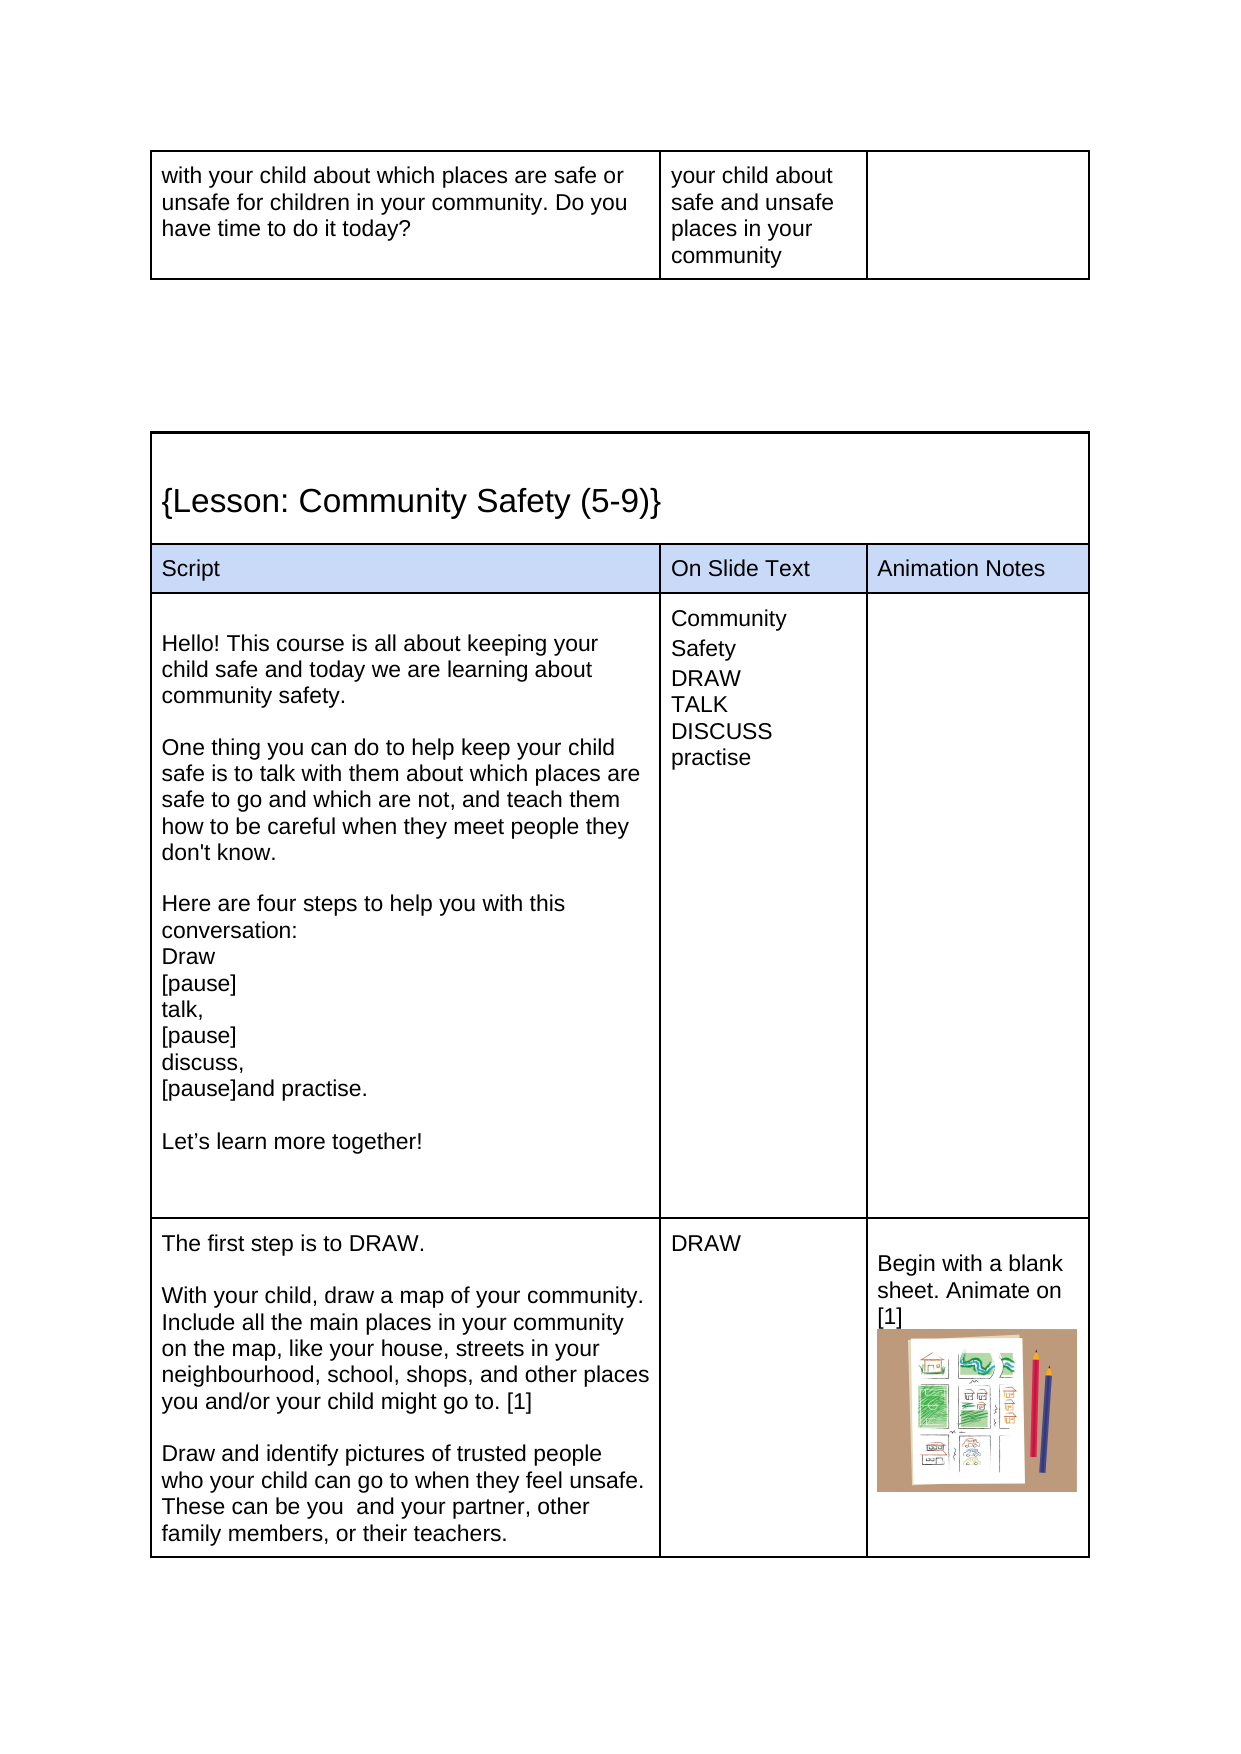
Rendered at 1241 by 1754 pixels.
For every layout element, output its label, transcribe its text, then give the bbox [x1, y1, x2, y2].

table_cell Community Safety DRAW TALK DISCUSS practise [661, 594, 866, 1217]
table_cell Animation Notes [868, 545, 1088, 592]
table_cell Hello! This course is all about keeping your child safe and today we are learning about community safety. One thing you can do to help keep your child safe is to talk with them about which places are safe to go and which are not, and teach them how to be careful when they meet people they don't know. Here are four steps to help you with this conversation: Draw [pause] talk, [pause] discuss, [pause]and practise. Let’s learn more together! [152, 594, 659, 1217]
table_cell [868, 152, 1088, 278]
table_cell The first step is to DRAW. With your child, draw a map of your community. Include all the main places in your community on the map, like your house, streets in your neighbourhood, school, shops, and other places you and/or your child might go to. [1] Draw and identify pictures of trusted people who your child can go to when they feel unsafe. These can be you and your partner, other family members, or their teachers. [152, 1219, 659, 1556]
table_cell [661, 152, 866, 278]
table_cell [152, 152, 659, 278]
table_cell DRAW [661, 1219, 866, 1556]
table_cell Begin with a blank sheet. Animate on [1] [868, 1219, 1088, 1556]
table_cell [868, 594, 1088, 1217]
table_cell Script [152, 545, 659, 592]
table_cell On Slide Text [661, 545, 866, 592]
table_header {Lesson: Community Safety (5-9)} [152, 434, 1088, 543]
picture [877, 1329, 1077, 1492]
